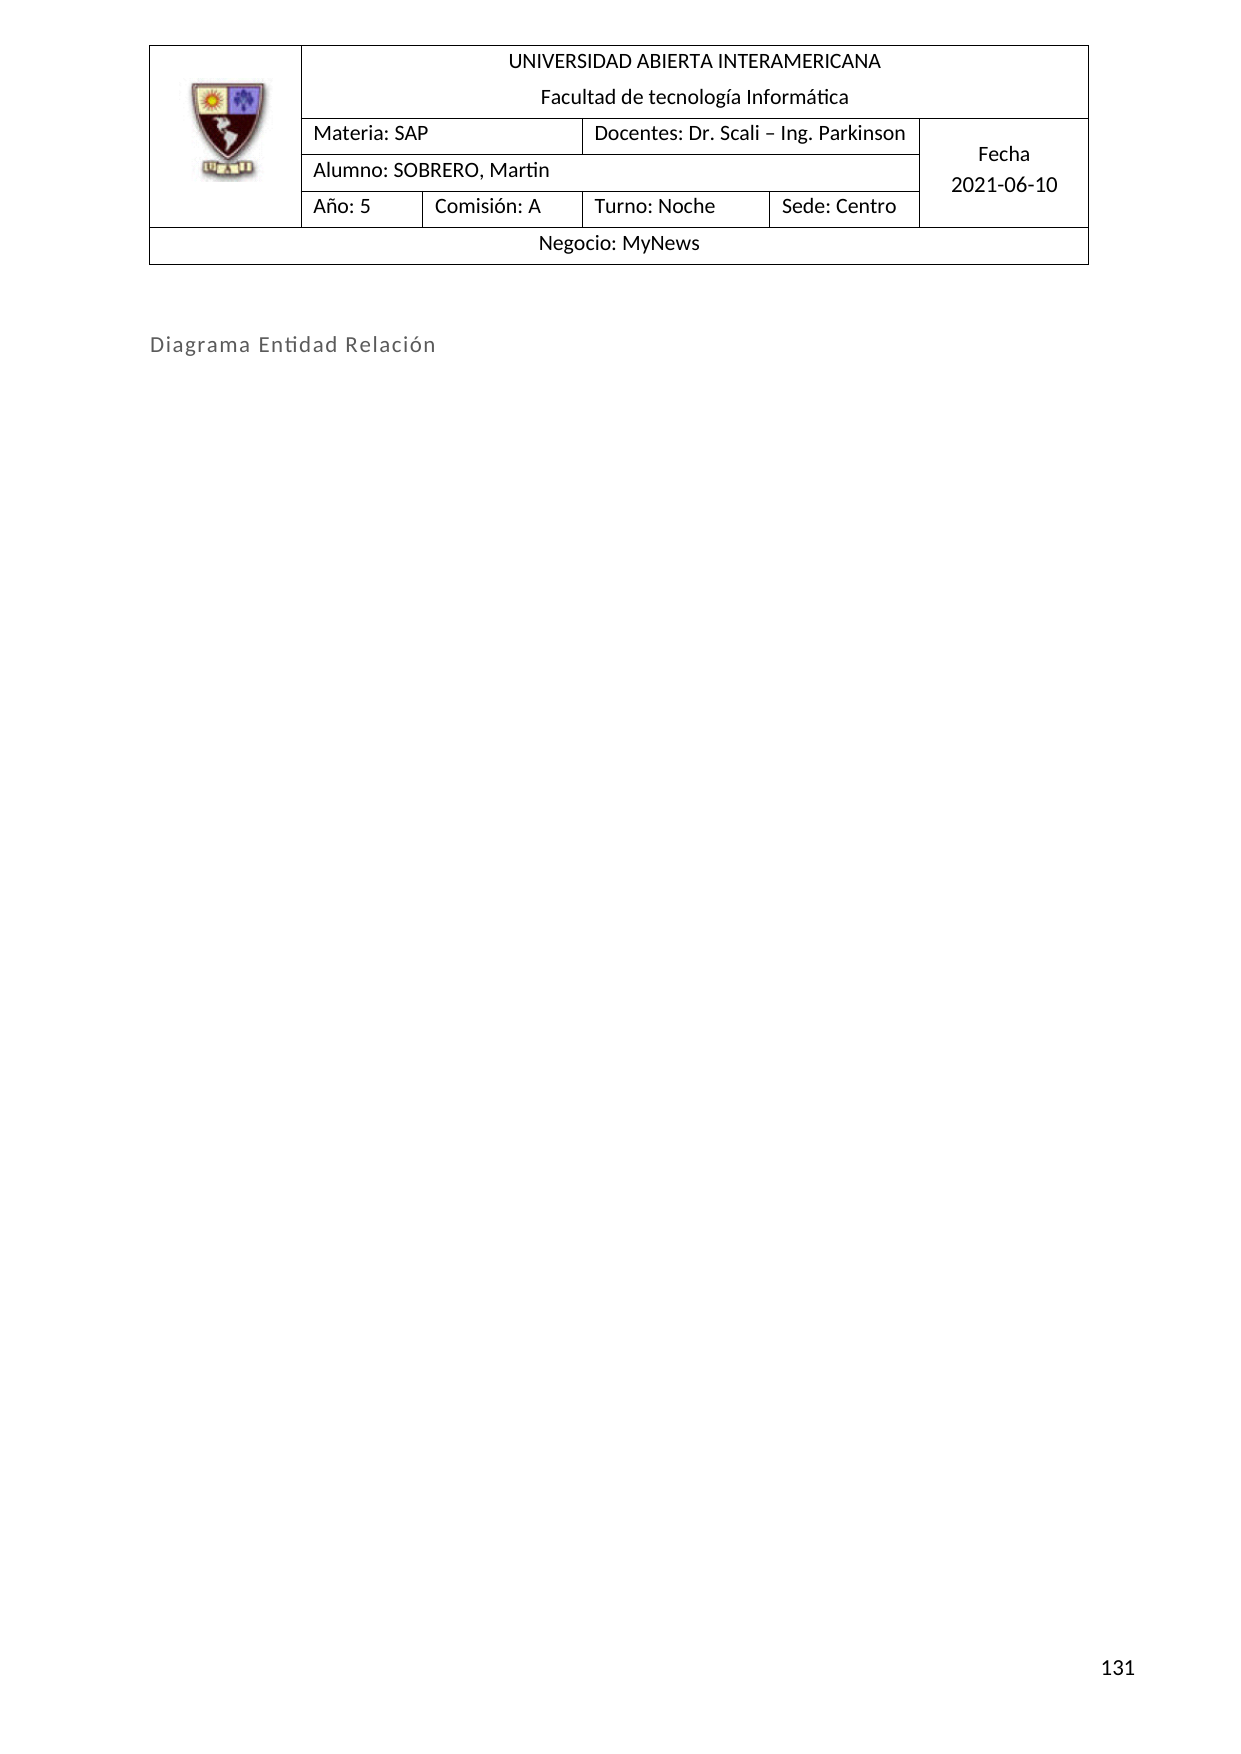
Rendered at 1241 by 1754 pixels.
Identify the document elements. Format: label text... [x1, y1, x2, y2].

picture [177, 74, 278, 187]
subtitle Diagrama Entidad Relación [150, 330, 1135, 358]
